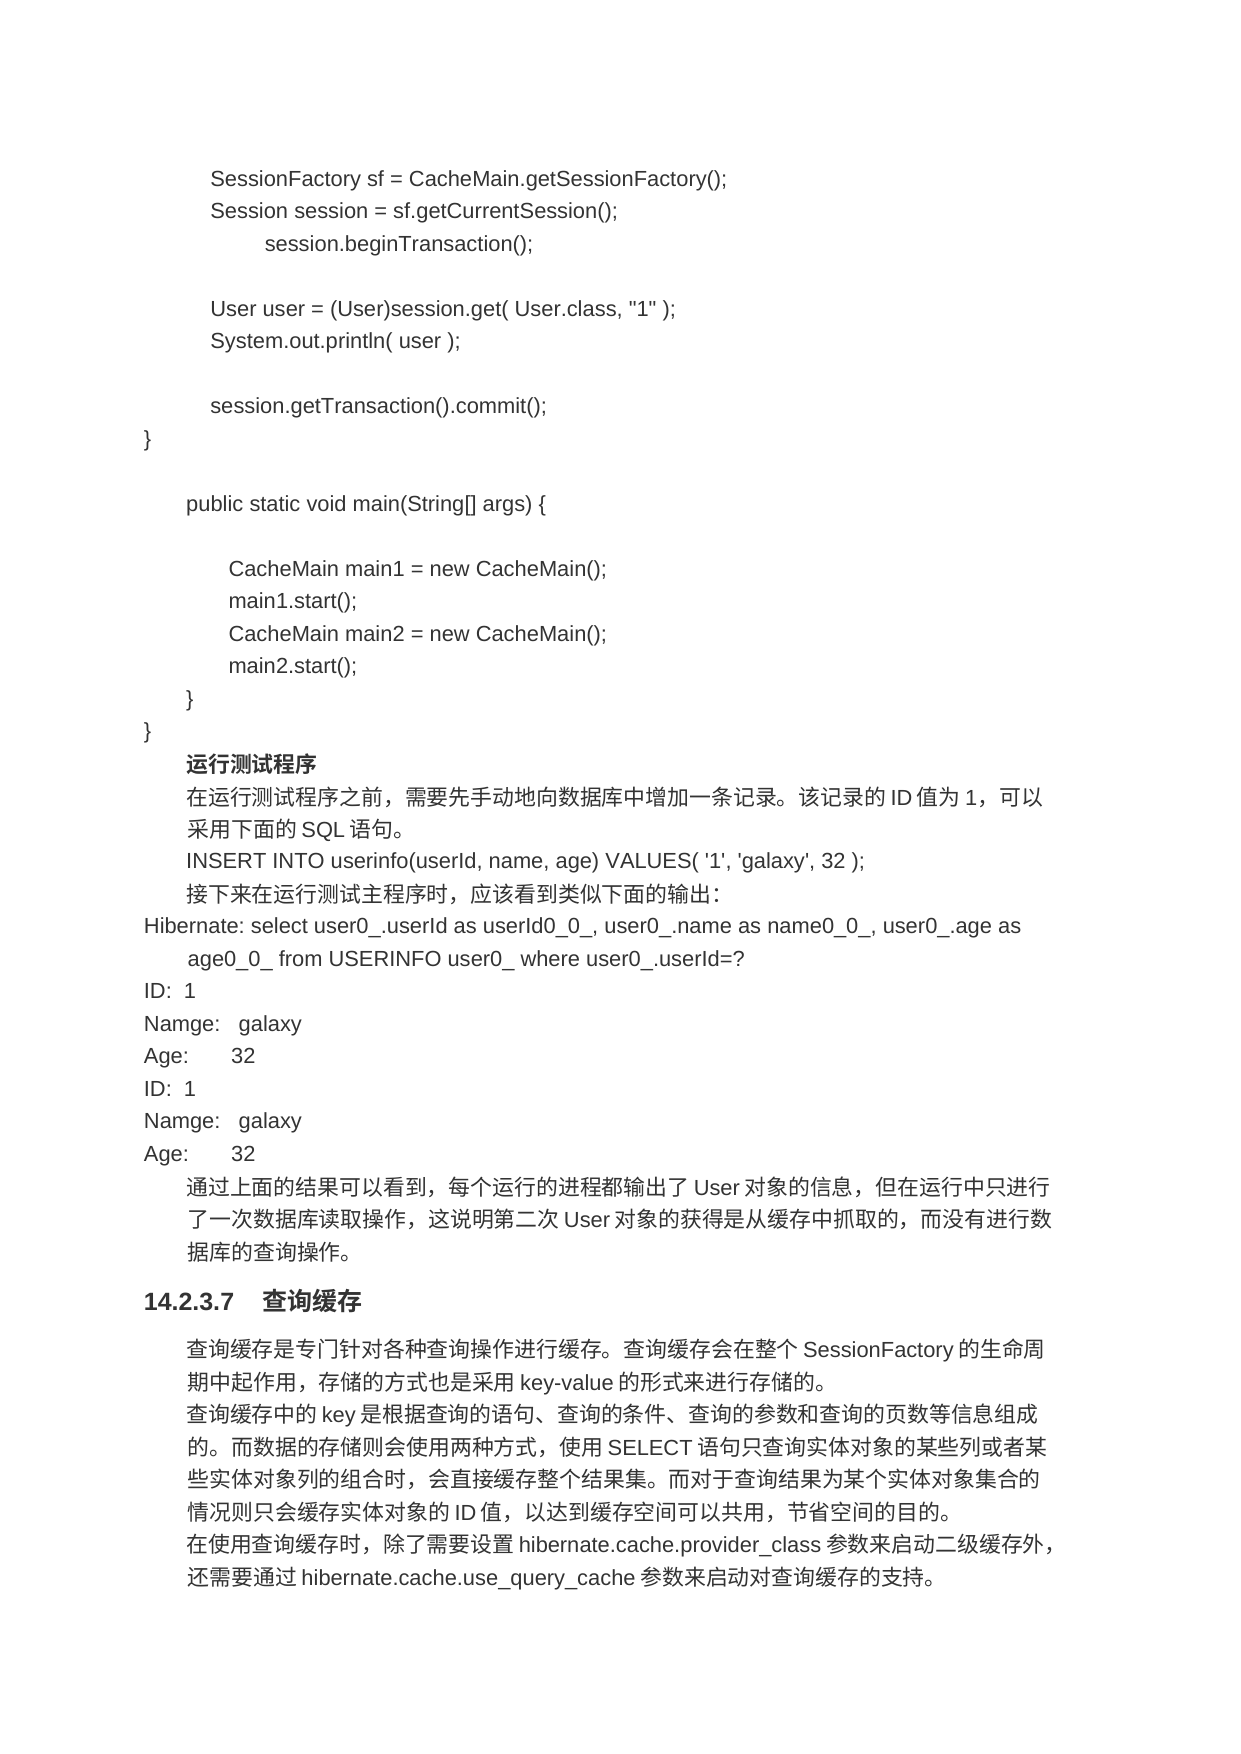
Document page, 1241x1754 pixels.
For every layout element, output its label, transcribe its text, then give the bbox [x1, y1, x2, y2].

text } [144, 714, 1053, 747]
text main1.start(); [144, 584, 1053, 617]
text public static void main(String[] args) { [144, 487, 1053, 519]
text INSERT INTO userinfo(userId, name, age) VALUES( '1', 'galaxy', 32 ); [144, 844, 1053, 877]
text Session session = sf.getCurrentSession(); [144, 194, 1053, 227]
text 通过上面的结果可以看到，每个运行的进程都输出了User对象的信息，但在运行中只进行了一次数据库读取操作，这说明第二次User对象的获得是从缓存中抓取的，而没有进行数据库的查询操作。 [144, 1169, 1053, 1267]
text 在运行测试程序之前，需要先手动地向数据库中增加一条记录。该记录的ID值为1，可以采用下面的SQL语句。 [144, 779, 1053, 844]
text } [144, 682, 1053, 714]
text System.out.println( user ); [144, 324, 1053, 357]
text main2.start(); [144, 649, 1053, 682]
text Namge: galaxy [144, 1007, 1053, 1039]
text 运行测试程序 [144, 747, 1053, 779]
text Namge: galaxy [144, 1104, 1053, 1137]
text 接下来在运行测试主程序时，应该看到类似下面的输出： [144, 877, 1053, 909]
text SessionFactory sf = CacheMain.getSessionFactory(); [144, 162, 1053, 194]
text CacheMain main1 = new CacheMain(); [144, 552, 1053, 584]
text User user = (User)session.get( User.class, "1" ); [144, 292, 1053, 324]
text 在使用查询缓存时，除了需要设置hibernate.cache.provider_class参数来启动二级缓存外，还需要通过hibernate.cache.use_query_cache参数来启动对查询缓存的支持。 [144, 1527, 1053, 1592]
text 查询缓存中的key是根据查询的语句、查询的条件、查询的参数和查询的页数等信息组成的。而数据的存储则会使用两种方式，使用SELECT语句只查询实体对象的某些列或者某些实体对象列的组合时，会直接缓存整个结果集。而对于查询结果为某个实体对象集合的情况则只会缓存实体对象的ID值，以达到缓存空间可以共用，节省空间的目的。 [144, 1397, 1053, 1527]
text session.beginTransaction(); [144, 227, 1053, 259]
text 查询缓存是专门针对各种查询操作进行缓存。查询缓存会在整个SessionFactory的生命周期中起作用，存储的方式也是采用key-value的形式来进行存储的。 [144, 1332, 1053, 1397]
text Hibernate: select user0_.userId as userId0_0_, user0_.name as name0_0_, user0_.age as age0_0_ from USERINFO user0_ where user0_.userId=? [144, 909, 1053, 974]
text 14.2.3.7 查询缓存 [144, 1267, 1053, 1332]
text session.getTransaction().commit(); [144, 389, 1053, 422]
text ID: 1 [144, 1072, 1053, 1104]
text Age: 32 [144, 1137, 1053, 1169]
text } [144, 422, 1053, 454]
text Age: 32 [144, 1039, 1053, 1072]
text CacheMain main2 = new CacheMain(); [144, 617, 1053, 649]
text ID: 1 [144, 974, 1053, 1007]
